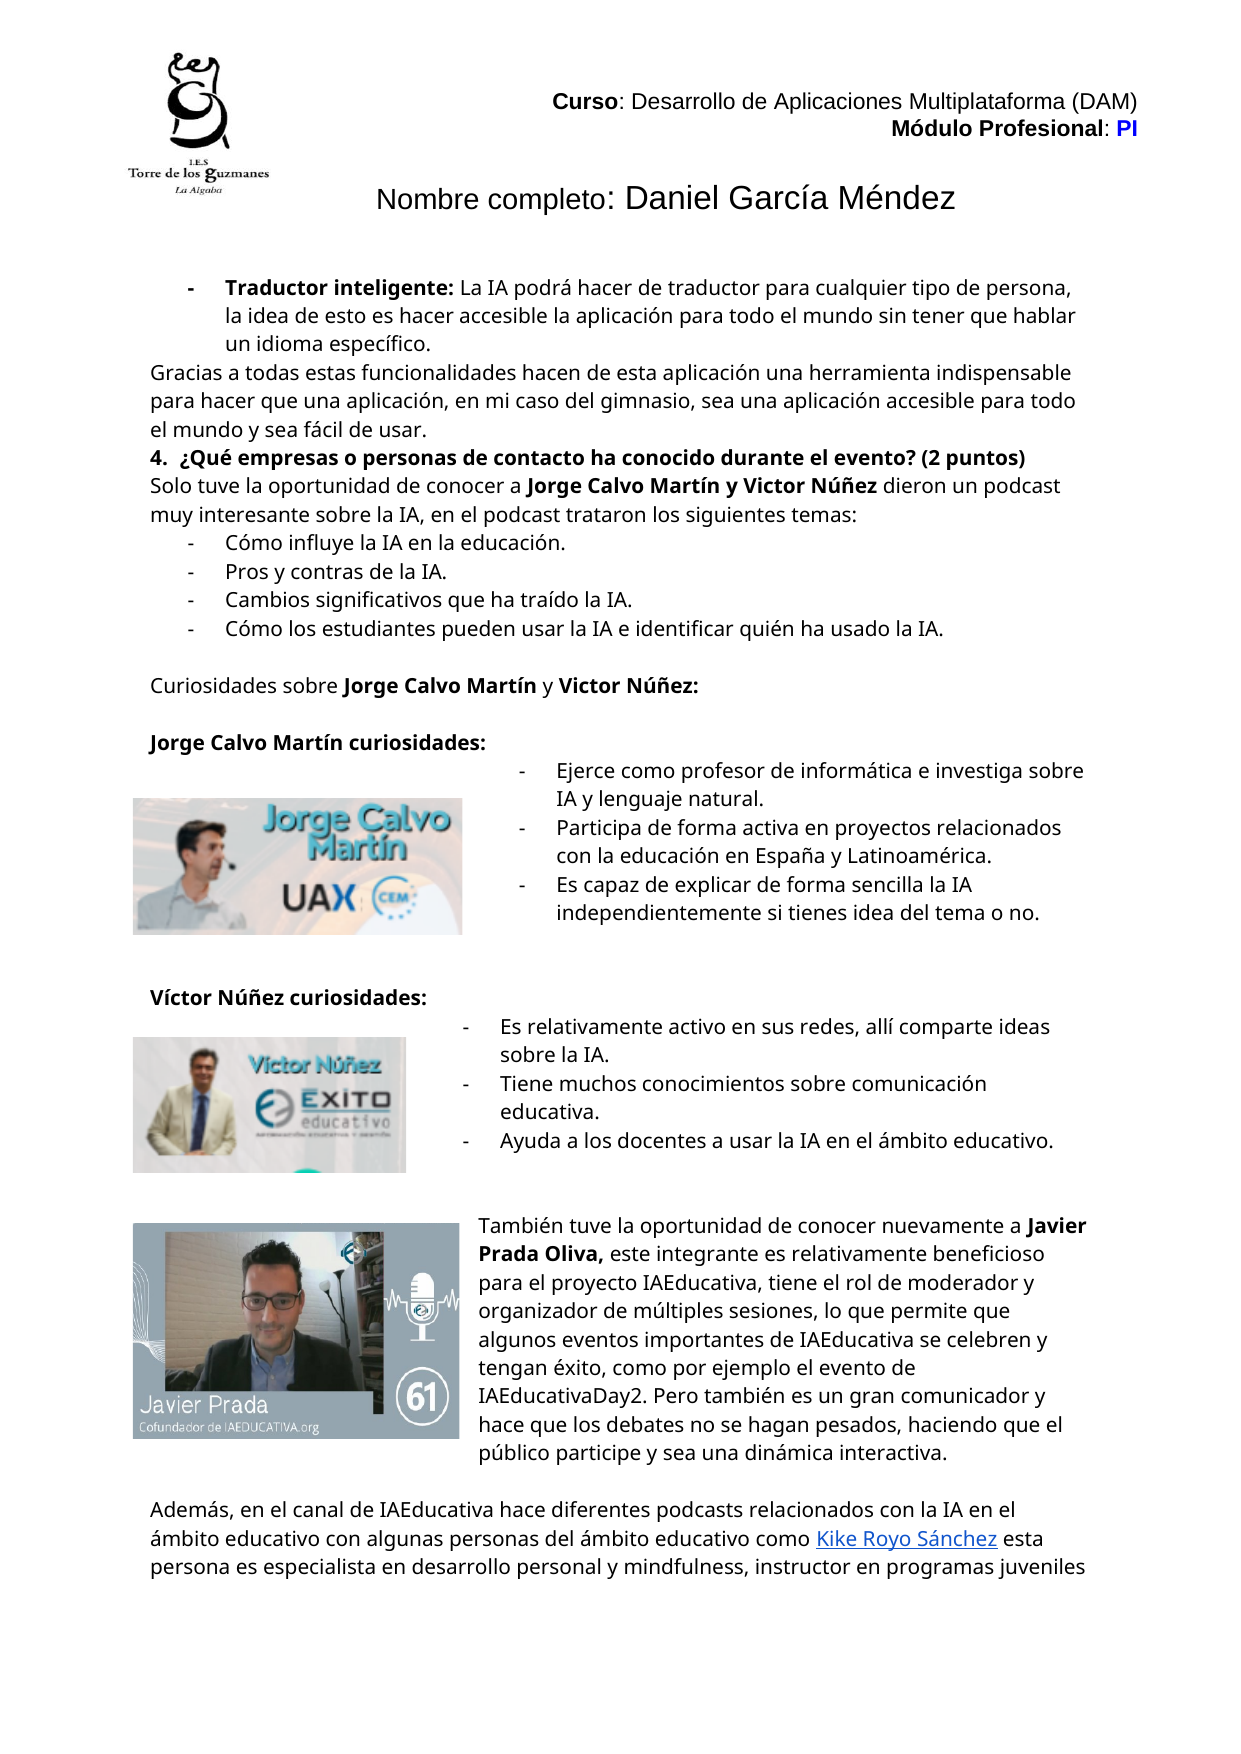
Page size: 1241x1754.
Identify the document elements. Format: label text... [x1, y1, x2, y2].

picture [132, 798, 463, 935]
text Jorge Calvo Martín curiosidades: [150, 728, 1090, 756]
picture [132, 1037, 407, 1173]
text Víctor Núñez curiosidades: [150, 983, 1090, 1012]
list Es relativamente activo en sus redes, allí comparte ideas sobre la IA. [187, 1012, 1090, 1069]
list ¿Qué empresas o personas de contacto ha conocido durante el evento? (2 puntos) [150, 443, 1090, 472]
list Ejerce como profesor de informática e investiga sobre IA y lenguaje natural. [187, 756, 1090, 813]
list Es capaz de explicar de forma sencilla la IA independientemente si tienes idea del tema o no. [463, 870, 1090, 927]
picture [132, 1223, 460, 1439]
text Solo tuve la oportunidad de conocer a Jorge Calvo Martín y Victor Núñez dieron un podcast muy interesante sobre la IA, en el podcast trataron los siguientes temas: [150, 472, 1090, 528]
text Curiosidades sobre Jorge Calvo Martín y Victor Núñez: [150, 671, 1090, 699]
list Pros y contras de la IA. [187, 557, 1090, 585]
list Cómo influye la IA en la educación. [187, 528, 1090, 557]
text Gracias a todas estas funcionalidades hacen de esta aplicación una herramienta indispensable para hacer que una aplicación, en mi caso del gimnasio, sea una aplicación accesible para todo el mundo y sea fácil de usar. [150, 358, 1090, 443]
list Cómo los estudiantes pueden usar la IA e identificar quién ha usado la IA. [187, 614, 1090, 642]
list Traductor inteligente: La IA podrá hacer de traductor para cualquier tipo de persona, la idea de esto es hacer accesible la aplicación para todo el mundo sin tener que hablar un idioma específico. [187, 273, 1090, 358]
list Ayuda a los docentes a usar la IA en el ámbito educativo. [407, 1126, 1090, 1154]
picture [118, 39, 289, 205]
list Tiene muchos conocimientos sobre comunicación educativa. [407, 1069, 1090, 1126]
list Cambios significativos que ha traído la IA. [187, 585, 1090, 614]
list Participa de forma activa en proyectos relacionados con la educación en España y Latinoamérica. [463, 813, 1090, 870]
